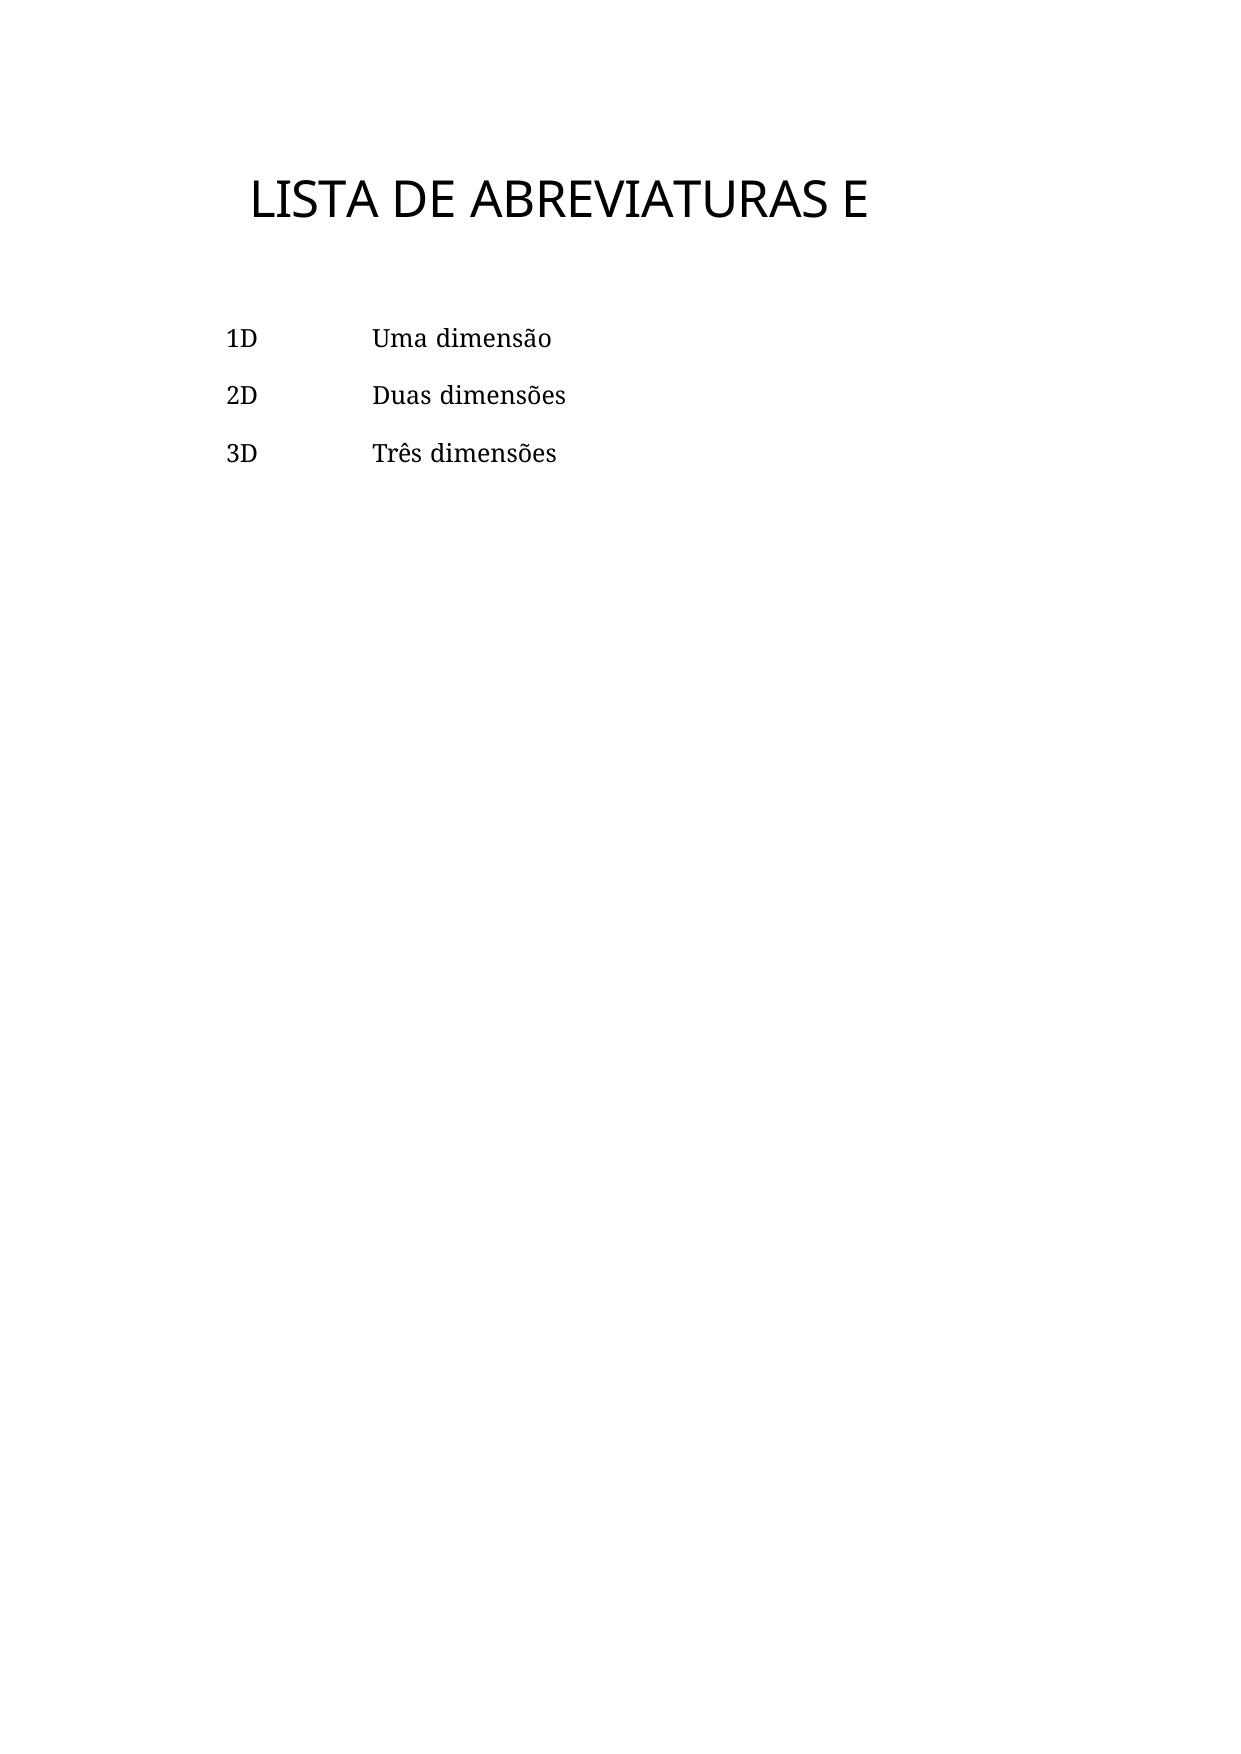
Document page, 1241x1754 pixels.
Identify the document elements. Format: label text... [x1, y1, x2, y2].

text 3D Três dimensões [226, 436, 1240, 470]
text 1D Uma dimensão [226, 320, 1240, 354]
text 2D Duas dimensões [226, 378, 1240, 412]
